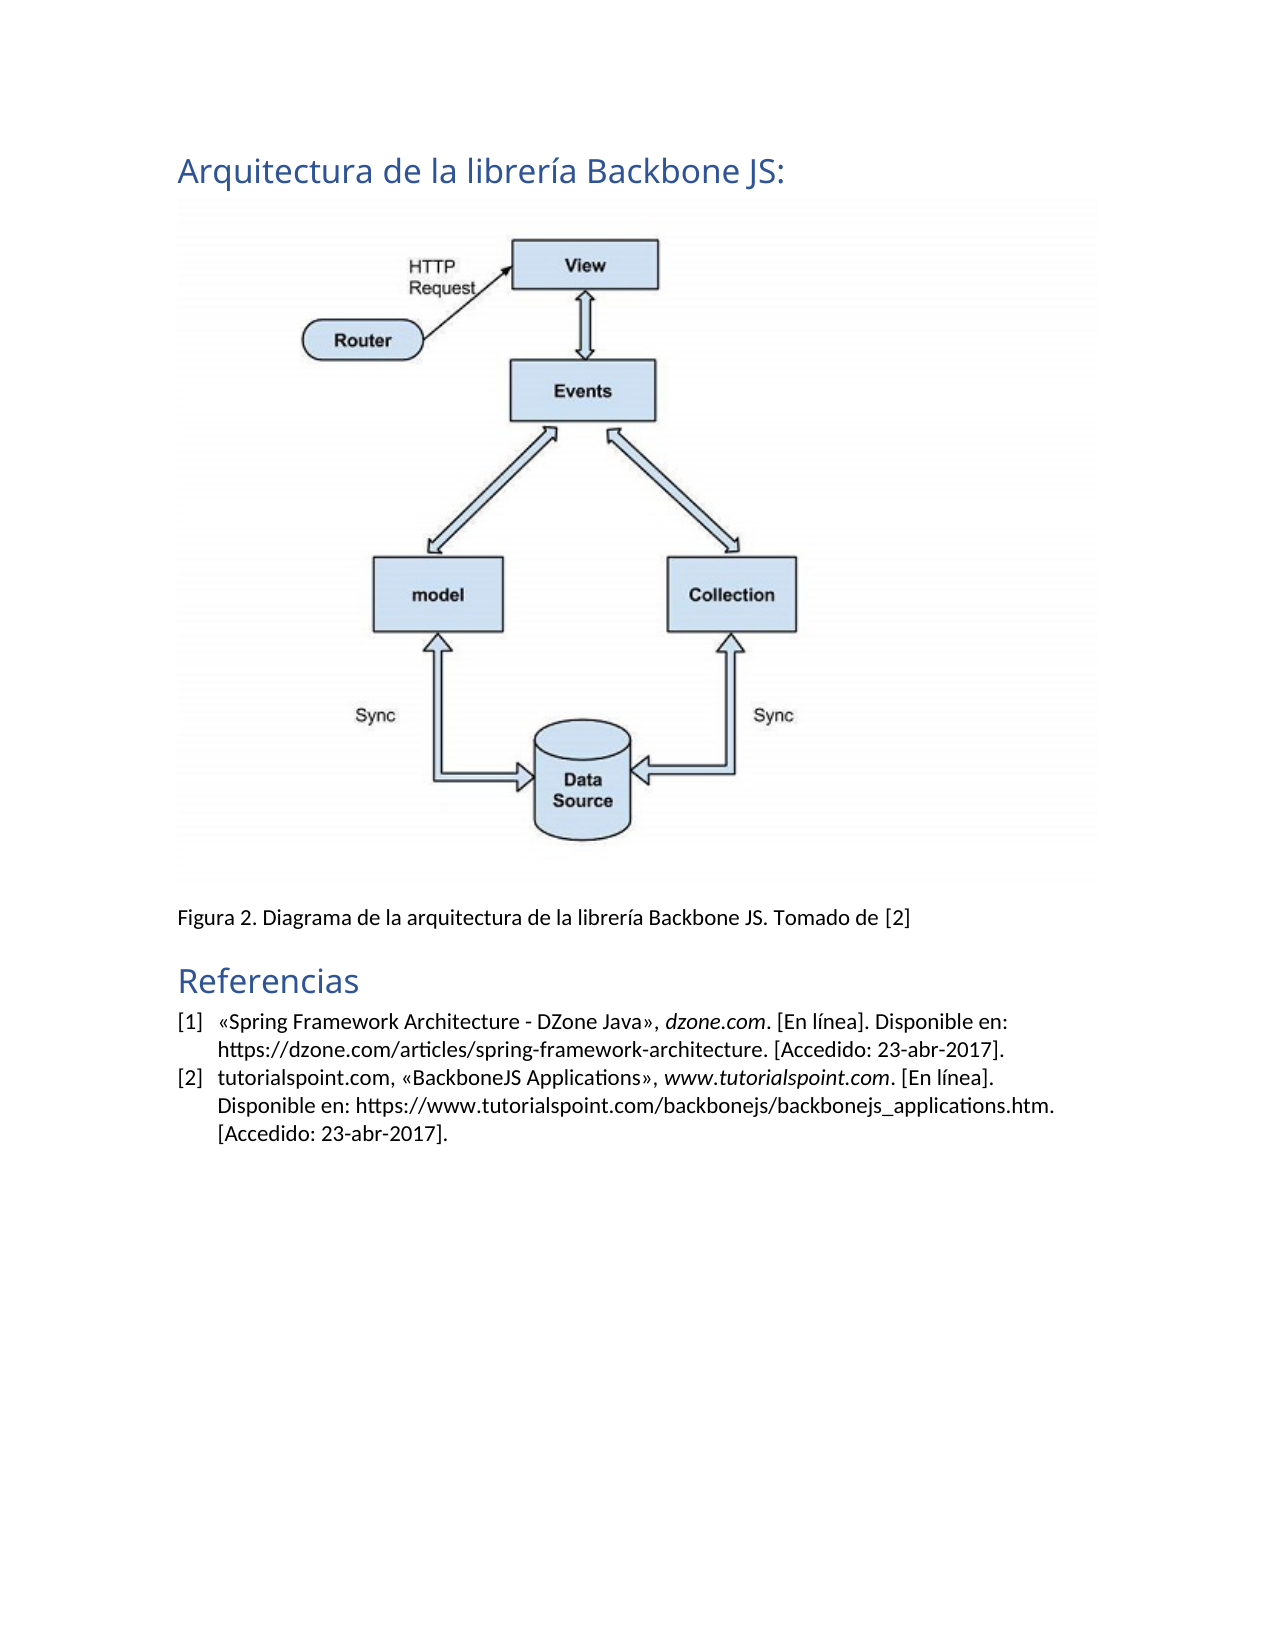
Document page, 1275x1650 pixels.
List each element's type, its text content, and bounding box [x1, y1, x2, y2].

text Figura 2. Diagrama de la arquitectura de la librería Backbone JS. Tomado de [2] [177, 903, 1098, 931]
picture [177, 196, 1098, 884]
text [1] «Spring Framework Architecture - DZone Java», dzone.com. [En línea]. Disponible en: https://dzone.com/articles/spring-framework-architecture. [Accedido: 23-abr-2017]. [177, 1007, 1098, 1063]
text [2] tutorialspoint.com, «BackboneJS Applications», www.tutorialspoint.com. [En línea]. Disponible en: https://www.tutorialspoint.com/backbonejs/backbonejs_applications.htm. [Accedido: 23-abr-2017]. [177, 1063, 1098, 1147]
subtitle Referencias [177, 958, 1098, 1003]
subtitle Arquitectura de la librería Backbone JS: [177, 148, 1098, 193]
